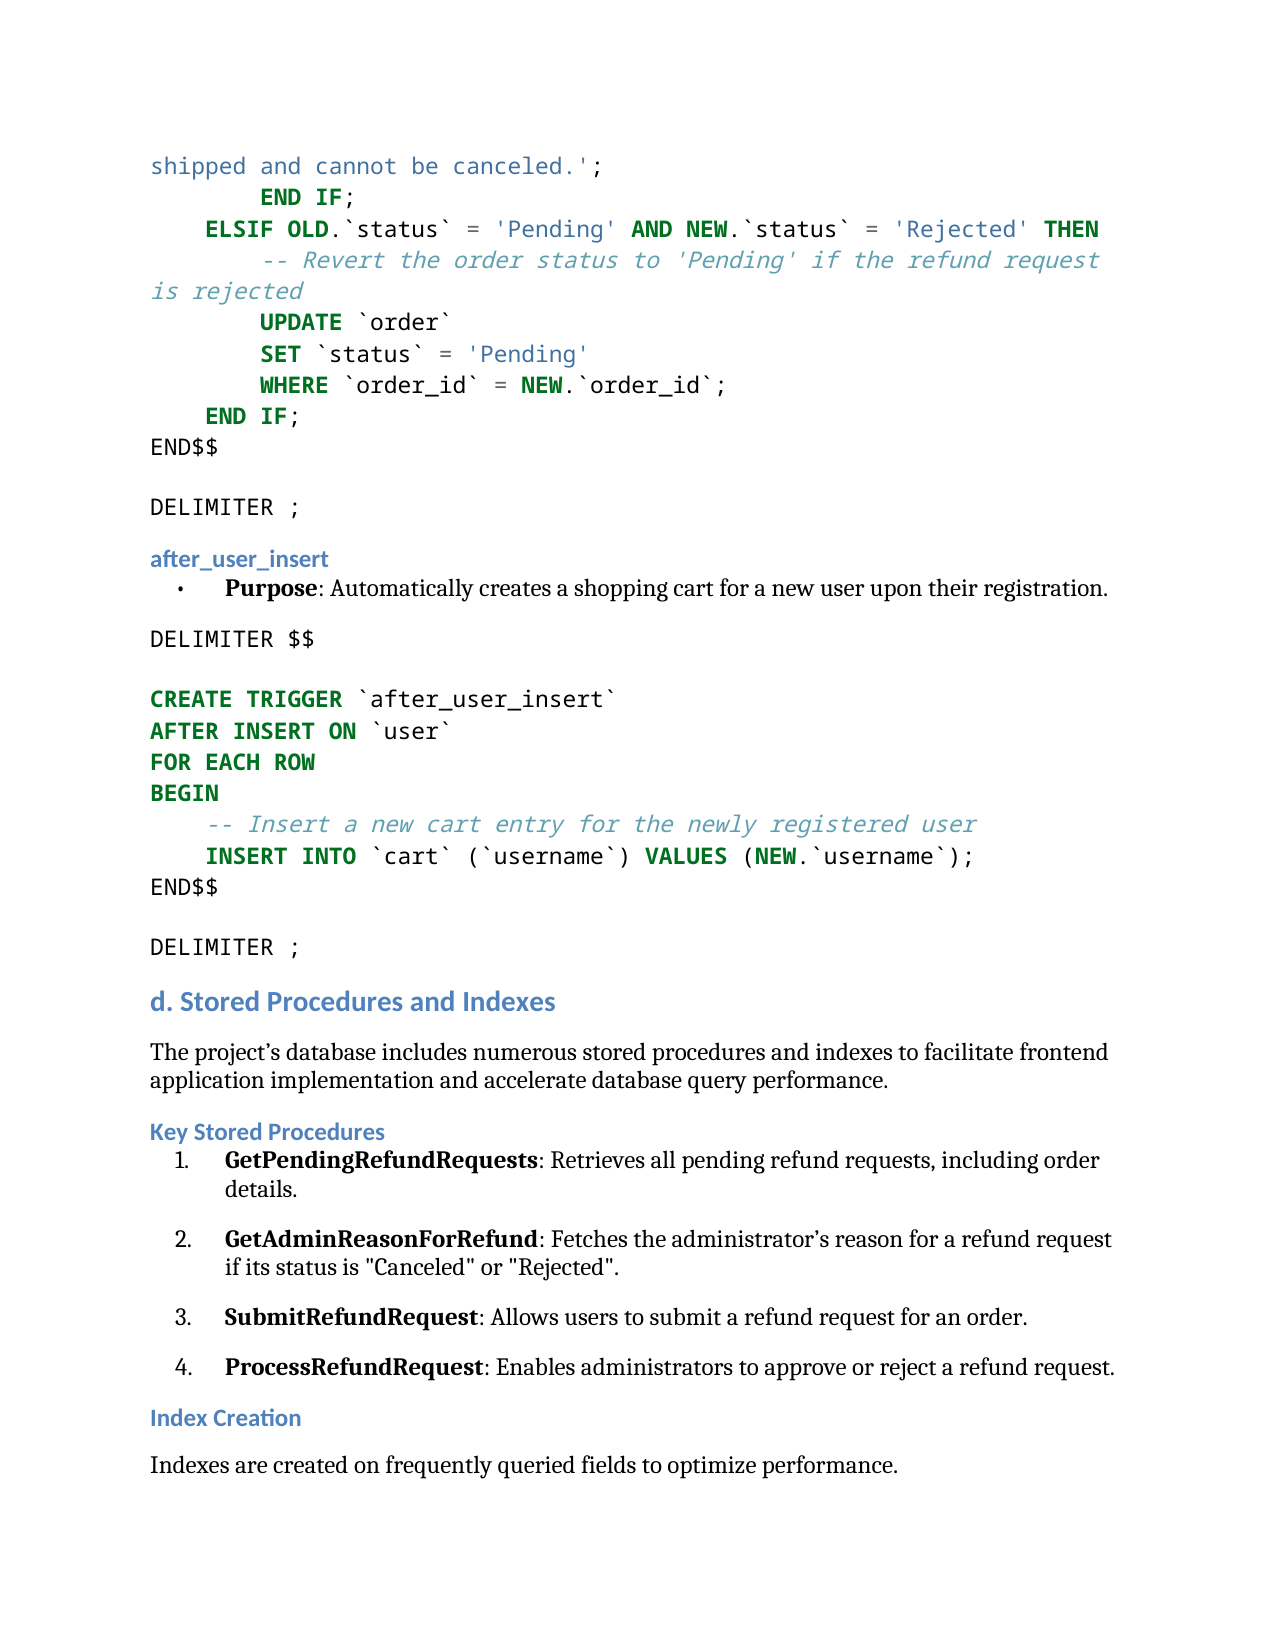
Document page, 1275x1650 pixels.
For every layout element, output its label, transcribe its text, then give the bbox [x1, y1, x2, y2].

list GetAdminReasonForRefund: Fetches the administrator’s reason for a refund request if its status is "Canceled" or "Rejected". [175, 1224, 1125, 1282]
subtitle d. Stored Procedures and Indexes [150, 983, 1125, 1019]
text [150, 150, 1125, 522]
text DELIMITER $$ CREATE TRIGGER `after_user_insert` AFTER INSERT ON `user` FOR EACH ROW BEGIN -- Insert a new cart entry for the newly registered user INSERT INTO `cart` (`username`) VALUES (NEW.`username`); END$$ DELIMITER ; [150, 623, 1125, 962]
list SubmitRefundRequest: Allows users to submit a refund request for an order. [175, 1303, 1125, 1332]
subtitle after_user_insert [150, 543, 1125, 574]
subtitle Key Stored Procedures [150, 1116, 1125, 1146]
text The project’s database includes numerous stored procedures and indexes to facilitate frontend application implementation and accelerate database query performance. [150, 1037, 1125, 1095]
subtitle Index Creation [150, 1402, 1125, 1433]
list Purpose: Automatically creates a shopping cart for a new user upon their registration. [175, 574, 1125, 603]
list GetPendingRefundRequests: Retrieves all pending refund requests, including order details. [175, 1146, 1125, 1204]
text Indexes are created on frequently queried fields to optimize performance. [150, 1451, 1125, 1480]
list ProcessRefundRequest: Enables administrators to approve or reject a refund request. [175, 1352, 1125, 1381]
